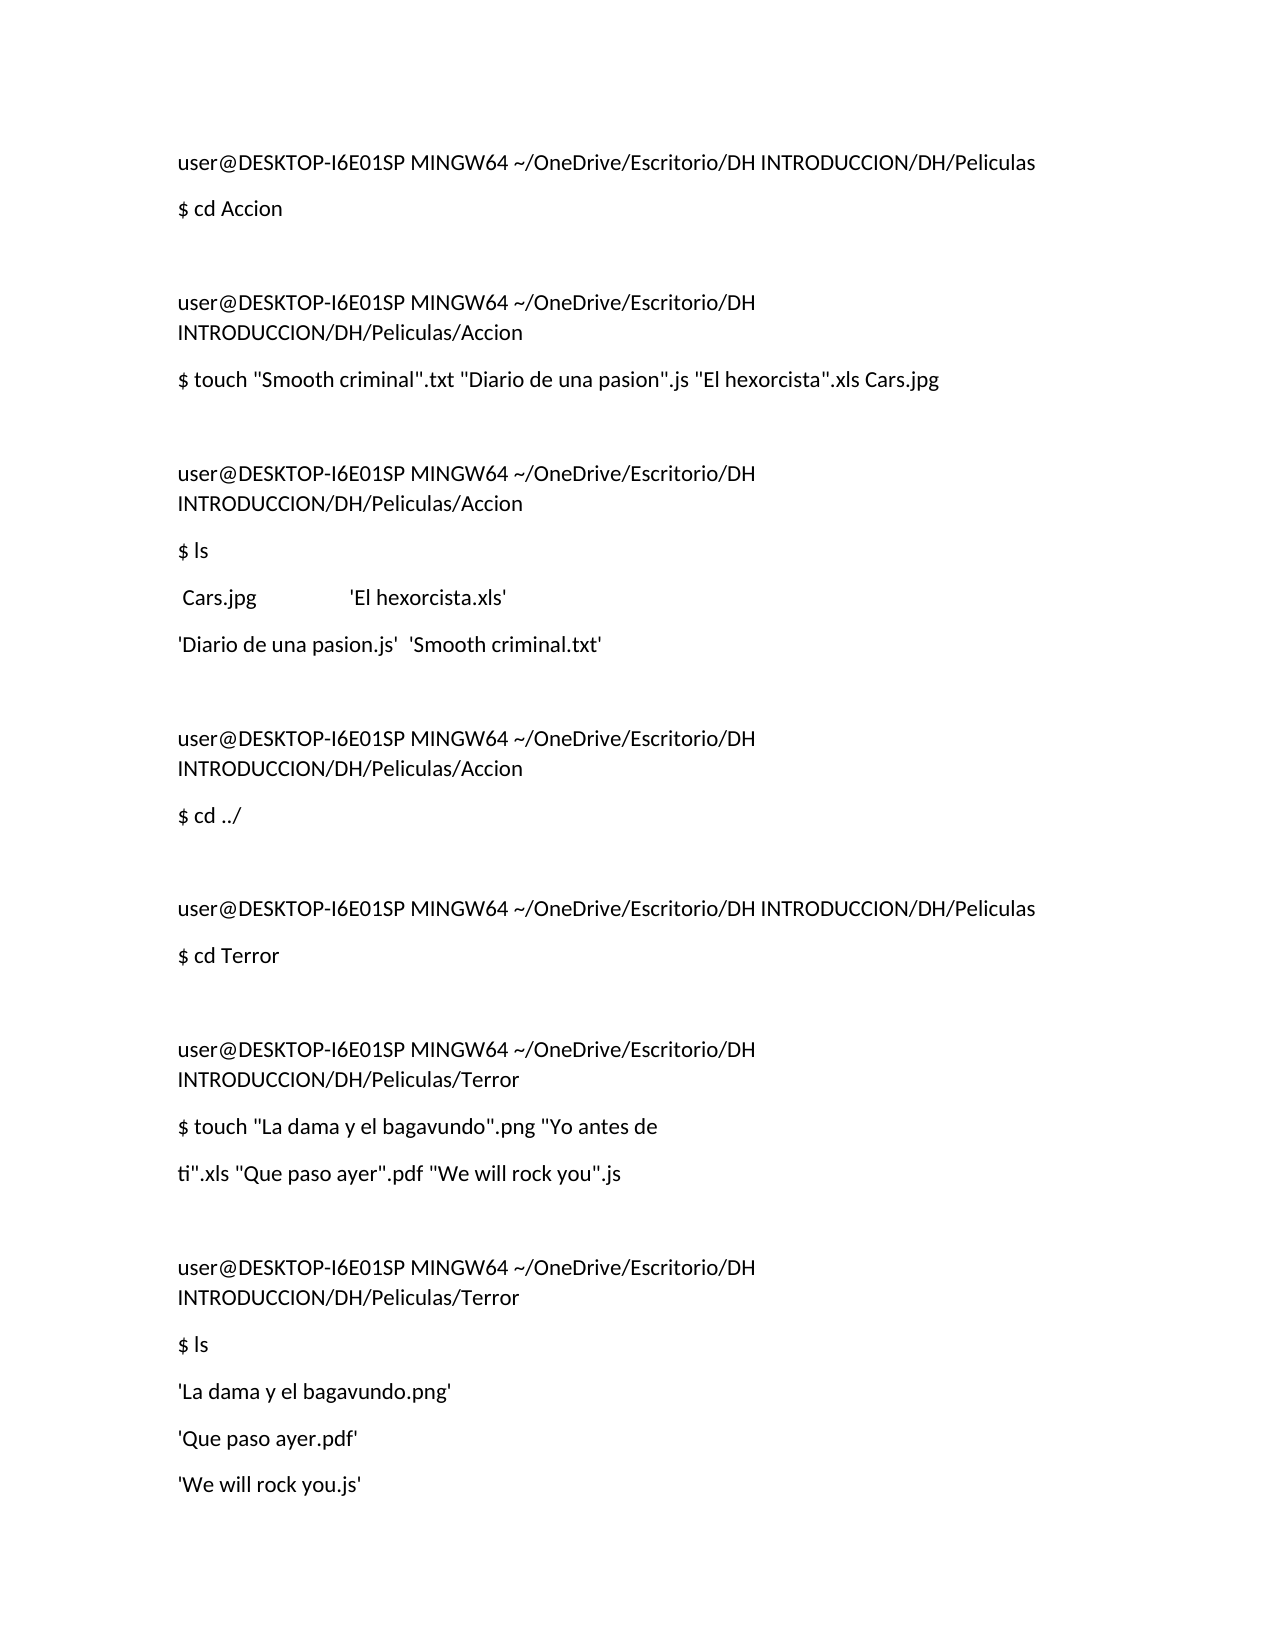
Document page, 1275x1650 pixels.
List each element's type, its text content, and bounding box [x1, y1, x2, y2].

text user@DESKTOP-I6E01SP MINGW64 ~/OneDrive/Escritorio/DH INTRODUCCION/DH/Peliculas/Accion [177, 724, 1098, 782]
text user@DESKTOP-I6E01SP MINGW64 ~/OneDrive/Escritorio/DH INTRODUCCION/DH/Peliculas/Accion [177, 288, 1098, 346]
text $ touch "La dama y el bagavundo".png "Yo antes de [177, 1112, 1098, 1140]
text $ cd ../ [177, 801, 1098, 829]
text 'La dama y el bagavundo.png' [177, 1377, 1098, 1405]
text 'Que paso ayer.pdf' [177, 1424, 1098, 1452]
text $ ls [177, 536, 1098, 564]
text Cars.jpg 'El hexorcista.xls' [177, 583, 1098, 611]
text $ cd Accion [177, 194, 1098, 222]
text 'We will rock you.js' [177, 1471, 1098, 1498]
text user@DESKTOP-I6E01SP MINGW64 ~/OneDrive/Escritorio/DH INTRODUCCION/DH/Peliculas [177, 148, 1098, 176]
text $ ls [177, 1330, 1098, 1358]
text 'Diario de una pasion.js' 'Smooth criminal.txt' [177, 630, 1098, 658]
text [177, 1253, 1098, 1311]
text $ cd Terror [177, 941, 1098, 969]
text user@DESKTOP-I6E01SP MINGW64 ~/OneDrive/Escritorio/DH INTRODUCCION/DH/Peliculas [177, 894, 1098, 922]
text $ touch "Smooth criminal".txt "Diario de una pasion".js "El hexorcista".xls Cars.jpg [177, 365, 1098, 393]
text ti".xls "Que paso ayer".pdf "We will rock you".js [177, 1159, 1098, 1187]
text user@DESKTOP-I6E01SP MINGW64 ~/OneDrive/Escritorio/DH INTRODUCCION/DH/Peliculas/Accion [177, 459, 1098, 517]
text user@DESKTOP-I6E01SP MINGW64 ~/OneDrive/Escritorio/DH INTRODUCCION/DH/Peliculas/Terror [177, 1035, 1098, 1093]
